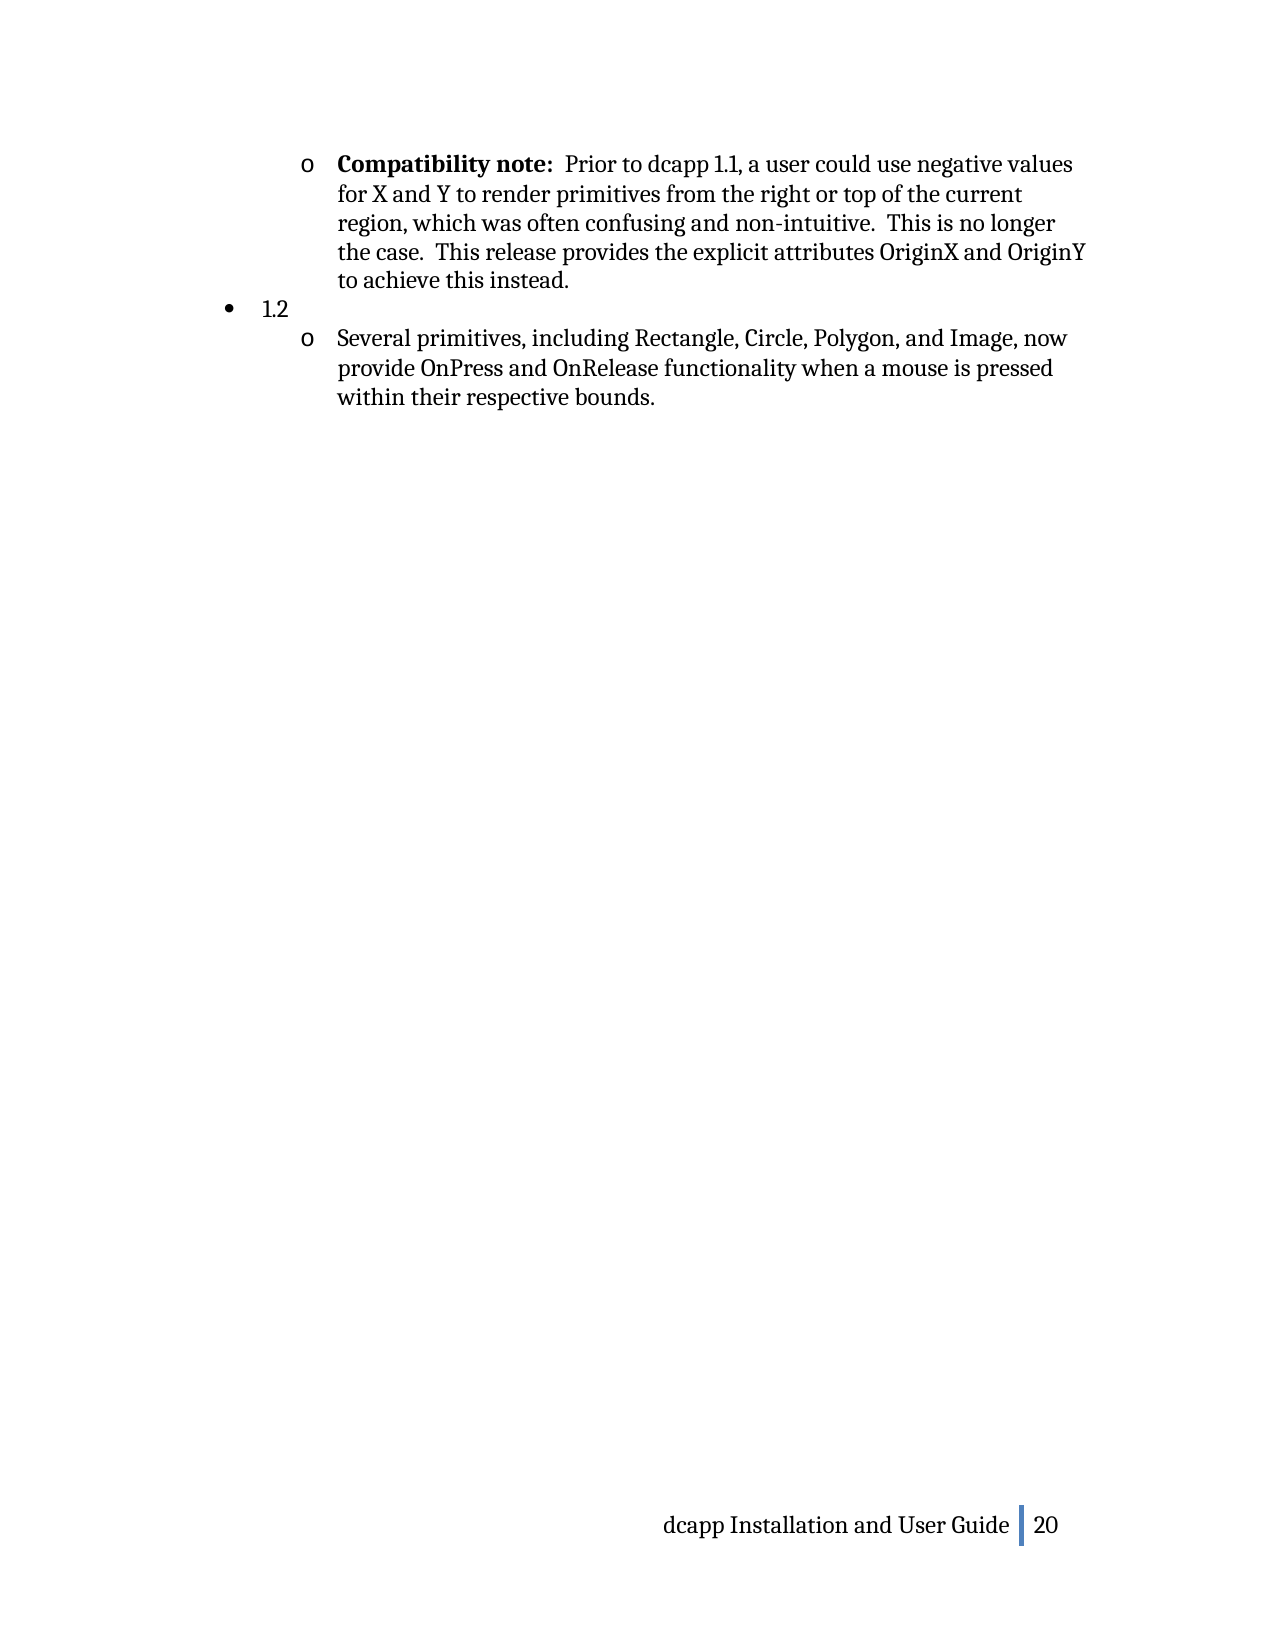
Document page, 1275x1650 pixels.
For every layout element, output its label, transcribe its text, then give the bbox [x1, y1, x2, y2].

list 1.2 [225, 295, 1087, 324]
